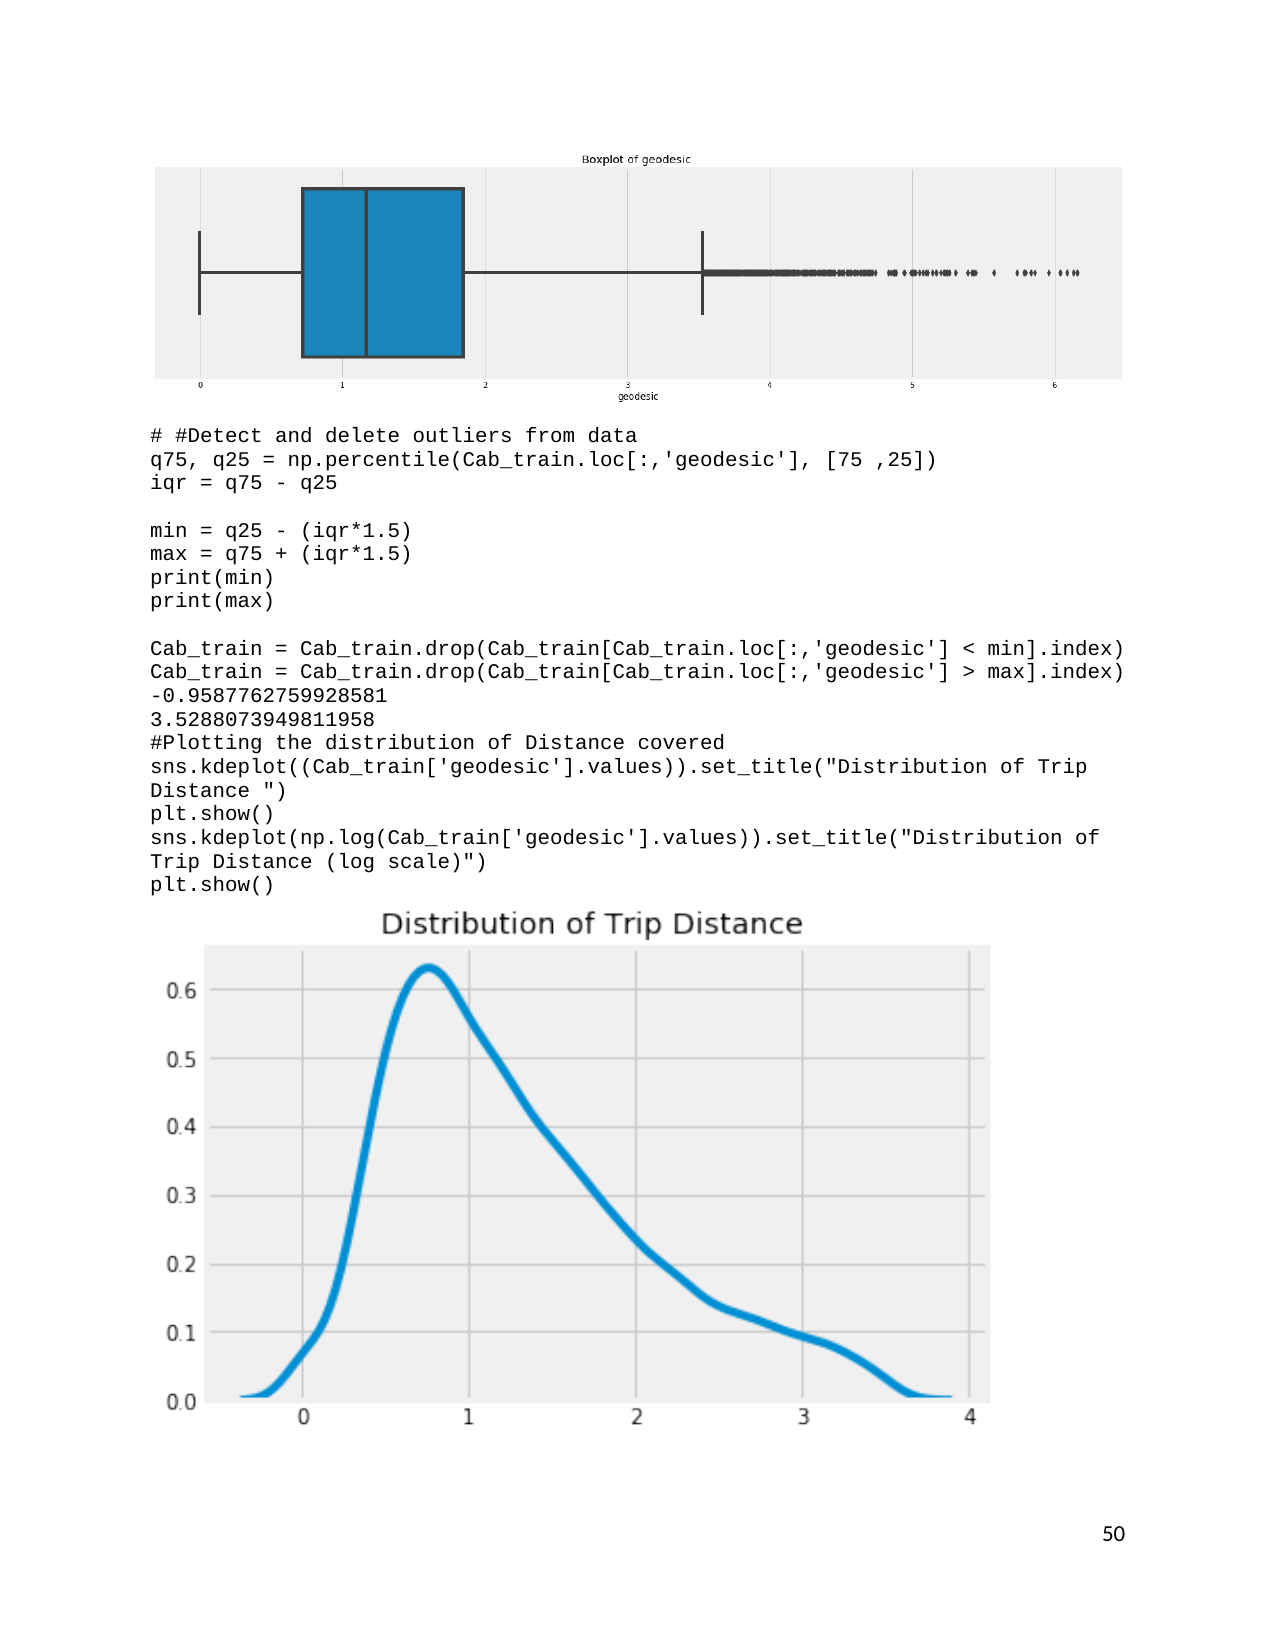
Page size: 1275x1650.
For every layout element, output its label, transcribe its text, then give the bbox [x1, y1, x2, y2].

text 3.5288073949811958 [150, 709, 1125, 732]
text # #Detect and delete outliers from data [150, 425, 1125, 449]
text min = q25 - (iqr*1.5) [150, 519, 1125, 543]
text plt.show() [150, 874, 1125, 898]
text q75, q25 = np.percentile(Cab_train.loc[:,'geodesic'], [75 ,25]) [150, 449, 1125, 472]
text iqr = q75 - q25 [150, 472, 1125, 496]
picture [150, 150, 1125, 407]
text -0.9587762759928581 [150, 685, 1125, 709]
text print(max) [150, 591, 1125, 614]
text print(min) [150, 567, 1125, 591]
text plt.show() [150, 803, 1125, 827]
text sns.kdeplot((Cab_train['geodesic'].values)).set_title("Distribution of Trip Distance ") [150, 756, 1125, 803]
text Cab_train = Cab_train.drop(Cab_train[Cab_train.loc[:,'geodesic'] < min].index) [150, 638, 1125, 661]
text max = q75 + (iqr*1.5) [150, 543, 1125, 567]
picture [150, 897, 1002, 1444]
text sns.kdeplot(np.log(Cab_train['geodesic'].values)).set_title("Distribution of Trip Distance (log scale)") [150, 827, 1125, 874]
text #Plotting the distribution of Distance covered [150, 732, 1125, 756]
text Cab_train = Cab_train.drop(Cab_train[Cab_train.loc[:,'geodesic'] > max].index) [150, 661, 1125, 685]
